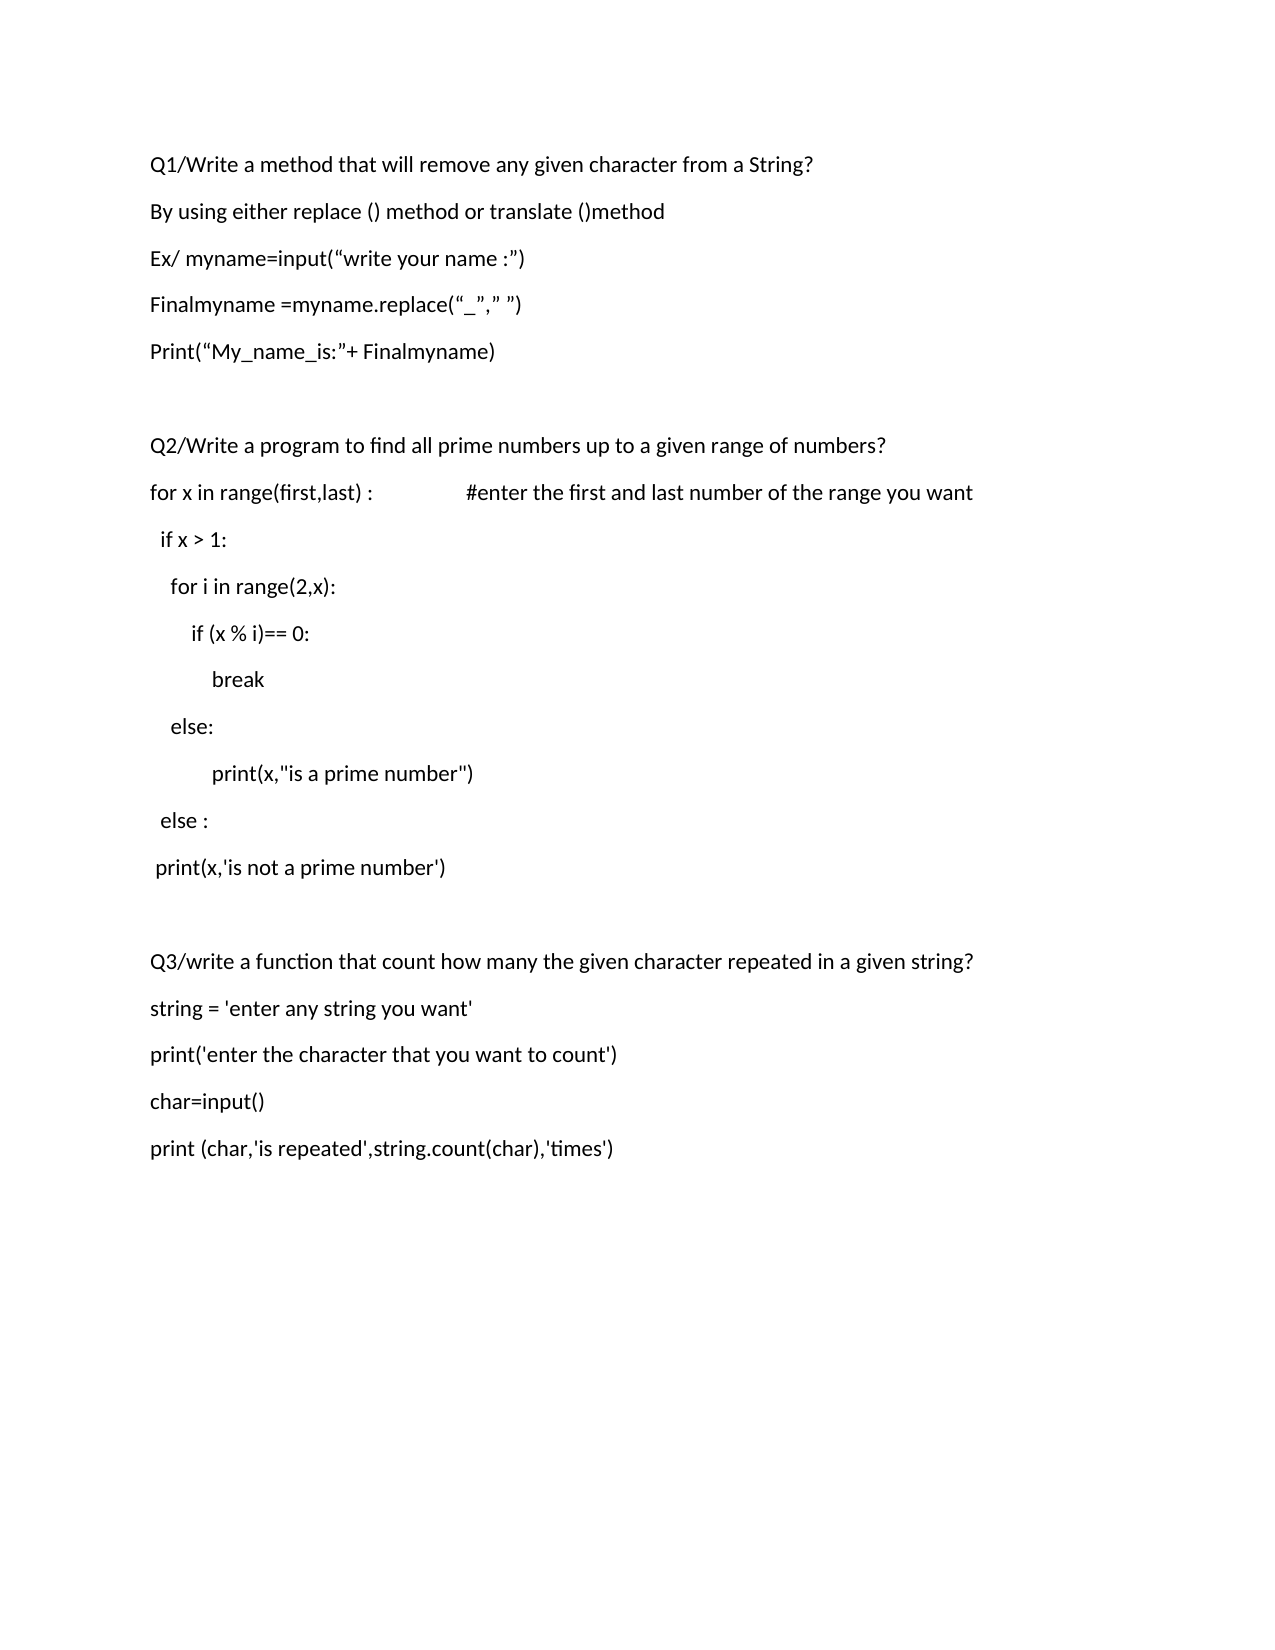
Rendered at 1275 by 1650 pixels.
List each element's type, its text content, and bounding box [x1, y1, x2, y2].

text Q3/write a function that count how many the given character repeated in a given string? [150, 947, 1125, 975]
text print (char,'is repeated',string.count(char),'times') [150, 1134, 1125, 1162]
text break [150, 666, 1125, 694]
text char=input() [150, 1087, 1125, 1116]
text else : [150, 806, 1125, 834]
text Ex/ myname=input(“write your name :”) [150, 244, 1125, 272]
text Finalmyname =myname.replace(“_”,” ”) [150, 291, 1125, 319]
text else: [150, 712, 1125, 741]
text for x in range(first,last) : #enter the first and last number of the range you want [150, 478, 1125, 506]
text By using either replace () method or translate ()method [150, 197, 1125, 225]
text Print(“My_name_is:”+ Finalmyname) [150, 337, 1125, 366]
text if x > 1: [150, 525, 1125, 553]
text print(x,'is not a prime number') [150, 853, 1125, 881]
text string = 'enter any string you want' [150, 994, 1125, 1022]
text print(x,"is a prime number") [150, 759, 1125, 787]
text for i in range(2,x): [150, 572, 1125, 600]
text Q2/Write a program to find all prime numbers up to a given range of numbers? [150, 431, 1125, 459]
text print('enter the character that you want to count') [150, 1041, 1125, 1069]
text Q1/Write a method that will remove any given character from a String? [150, 150, 1125, 178]
text if (x % i)== 0: [150, 619, 1125, 647]
